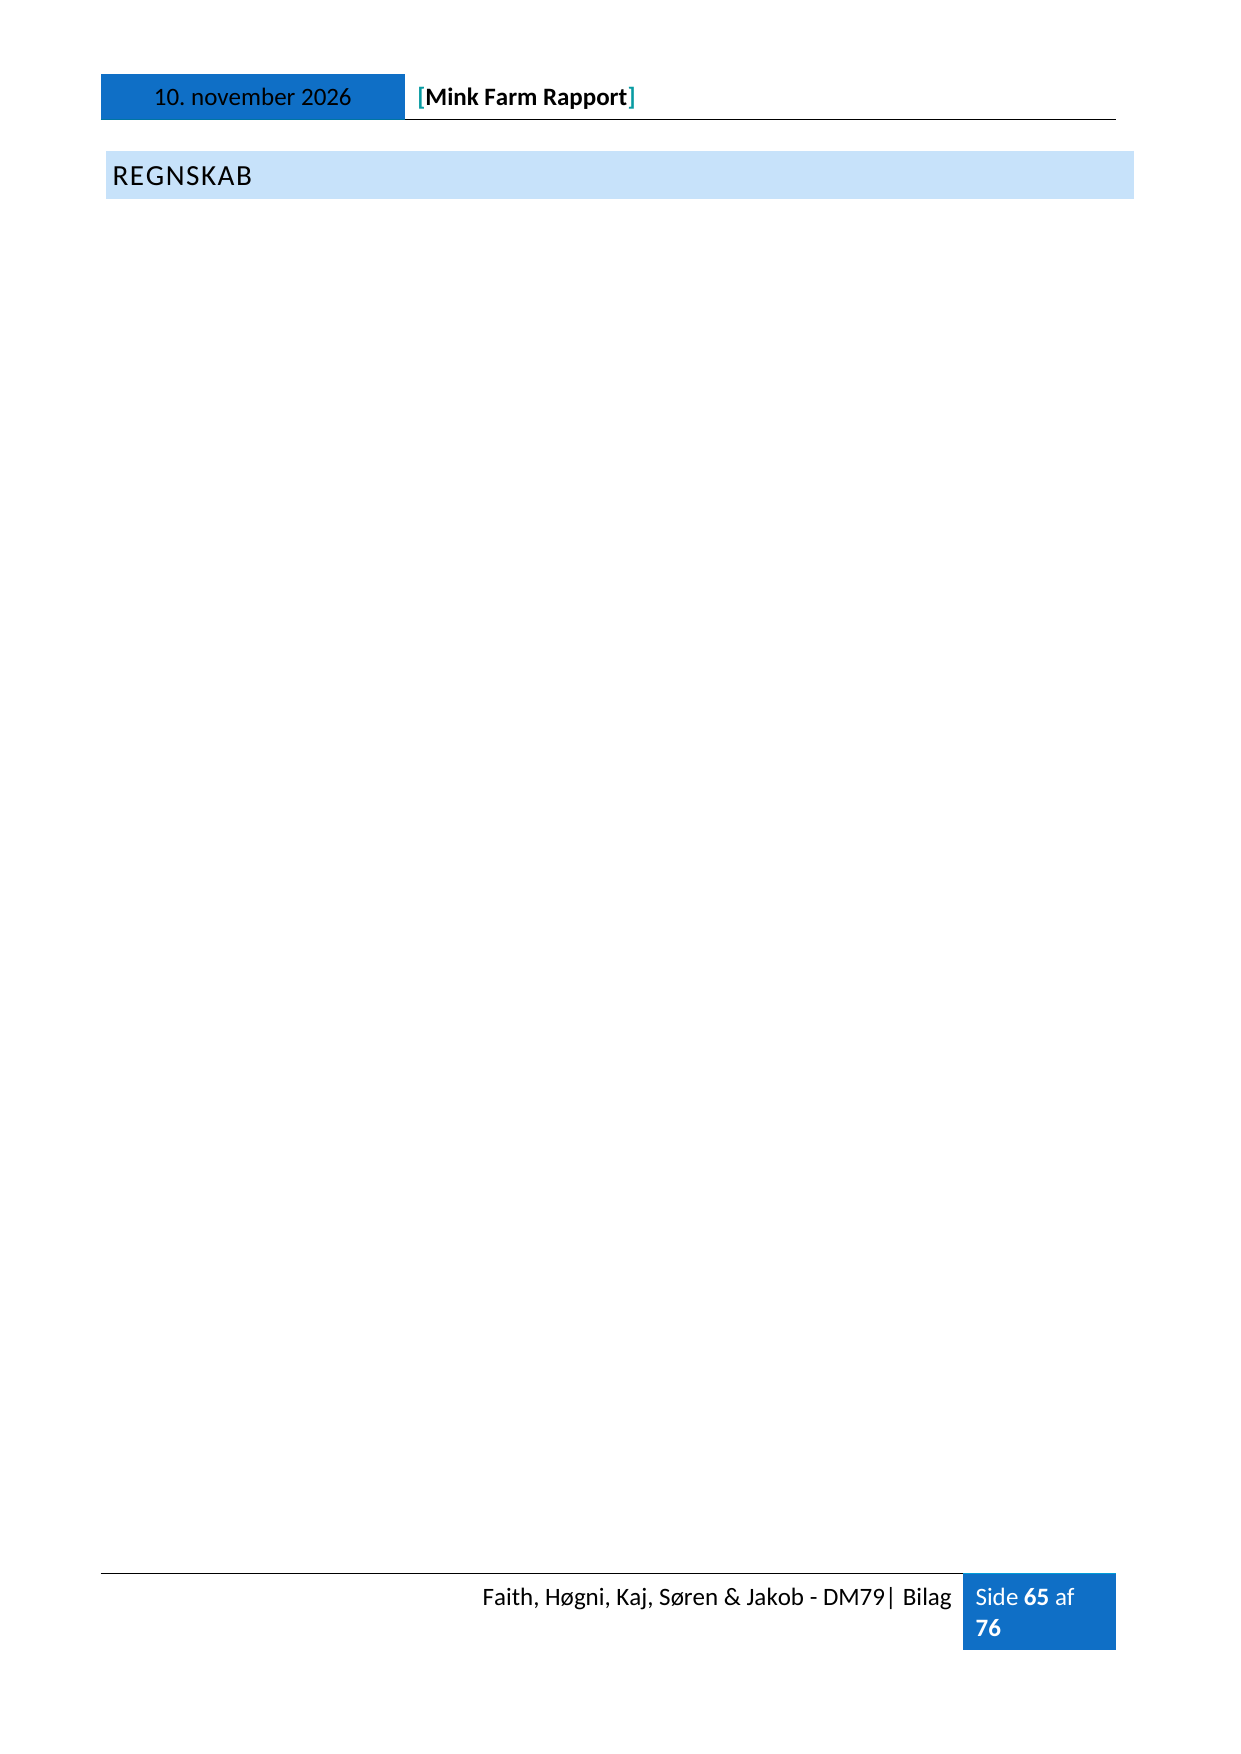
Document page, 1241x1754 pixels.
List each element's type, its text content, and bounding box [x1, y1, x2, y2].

subtitle Regnskab [113, 157, 1128, 193]
